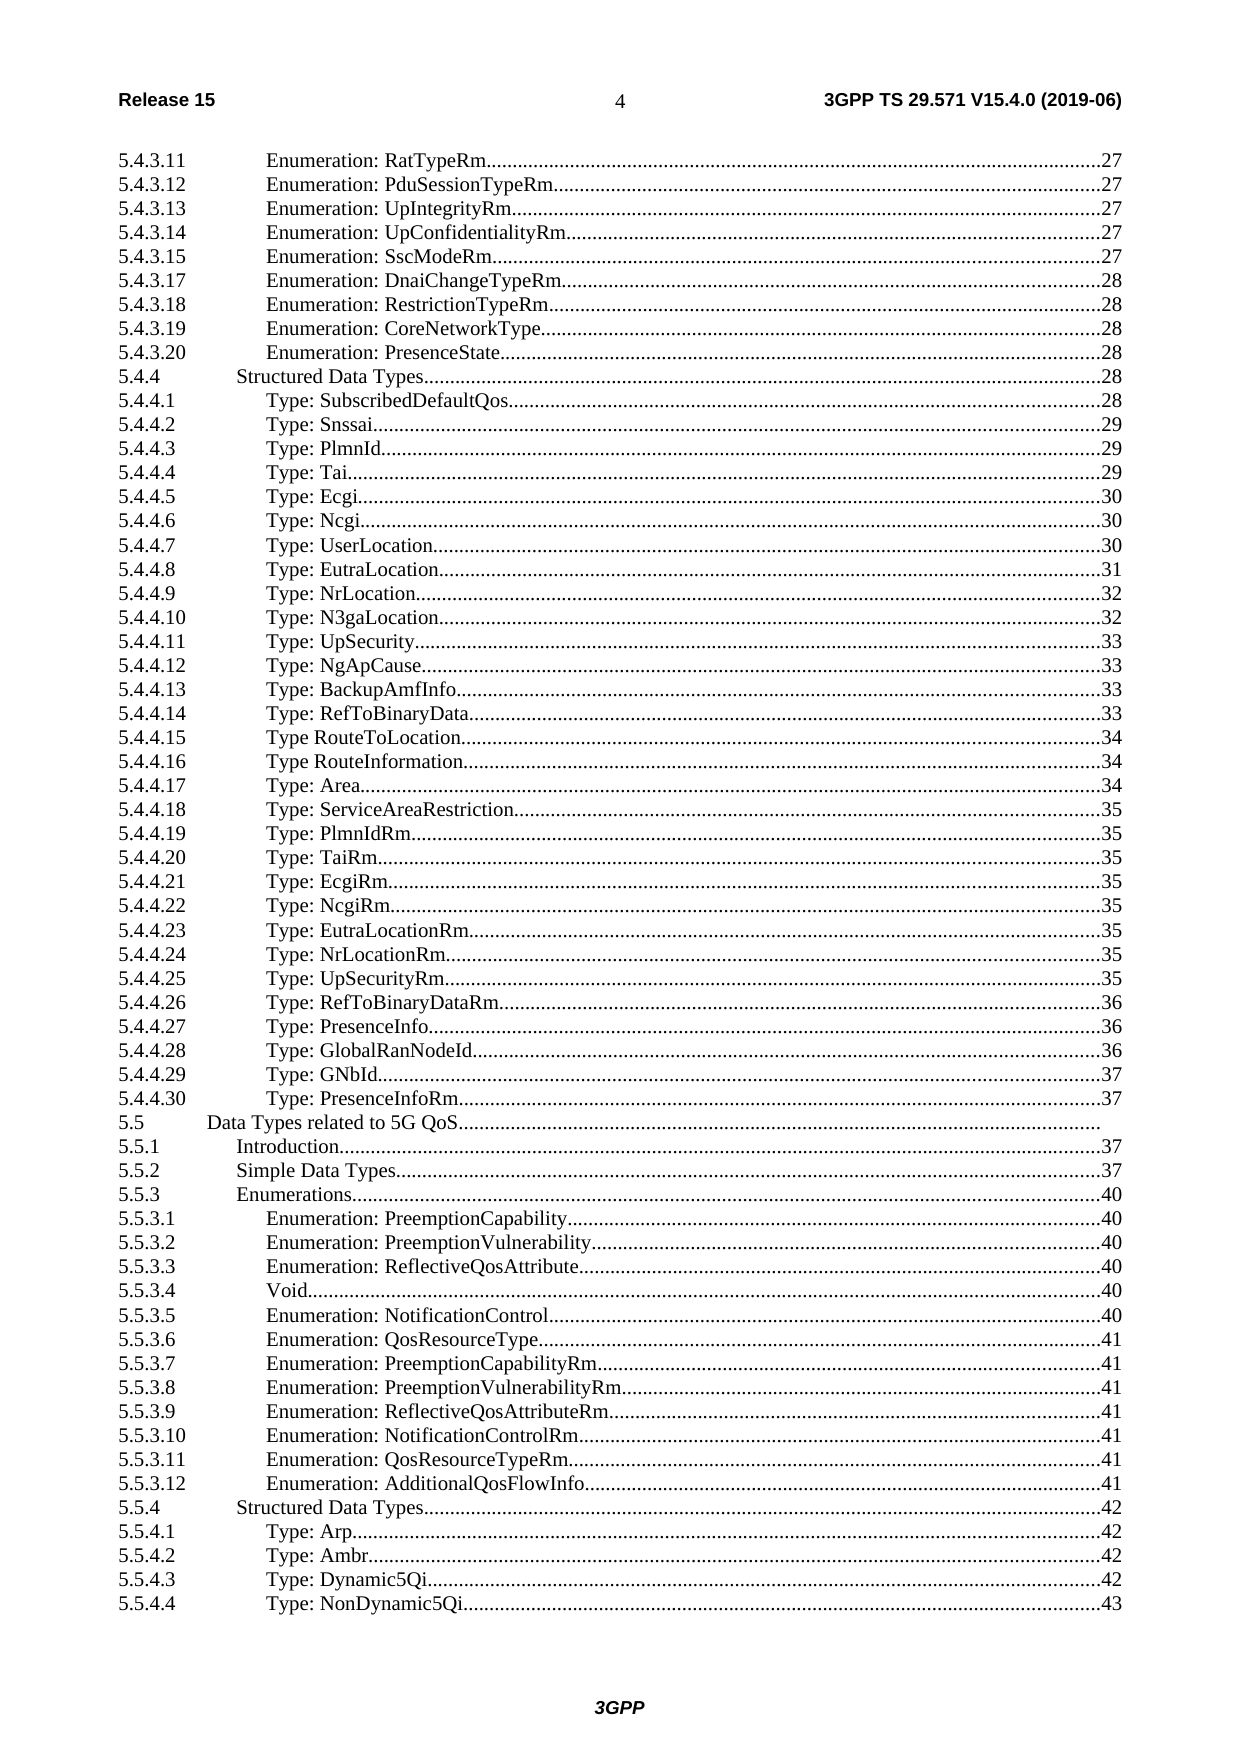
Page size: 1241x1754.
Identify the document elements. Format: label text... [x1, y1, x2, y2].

text 5.4.4.27 Type: PresenceInfo 36 [118, 1014, 1122, 1038]
text 5.5.3.12 Enumeration: AdditionalQosFlowInfo 41 [118, 1471, 1122, 1495]
text 5.5.3.4 Void 40 [118, 1278, 1122, 1302]
text 5.4.4.1 Type: SubscribedDefaultQos 28 [118, 388, 1122, 412]
text 5.5.3.8 Enumeration: PreemptionVulnerabilityRm 41 [118, 1375, 1122, 1399]
text 5.4.4.7 Type: UserLocation 30 [118, 532, 1122, 557]
text 5.4.3.19 Enumeration: CoreNetworkType 28 [118, 316, 1122, 340]
text 5.4.4.22 Type: NcgiRm 35 [118, 893, 1122, 917]
text 5.4.4.19 Type: PlmnIdRm 35 [118, 821, 1122, 845]
text 5.4.4.2 Type: Snssai 29 [118, 412, 1122, 436]
text 5.4.4.11 Type: UpSecurity 33 [118, 629, 1122, 653]
text 5.4.4.23 Type: EutraLocationRm 35 [118, 917, 1122, 942]
text 5.4.3.11 Enumeration: RatTypeRm 27 [118, 147, 1122, 172]
text 5.4.4.14 Type: RefToBinaryData 33 [118, 701, 1122, 725]
text 5.4.4.13 Type: BackupAmfInfo 33 [118, 677, 1122, 701]
text 5.5.3.7 Enumeration: PreemptionCapabilityRm 41 [118, 1351, 1122, 1375]
text 5.4.4.25 Type: UpSecurityRm 35 [118, 966, 1122, 990]
text 5.5.4.4 Type: NonDynamic5Qi 43 [118, 1591, 1122, 1615]
text 5.4.4.9 Type: NrLocation 32 [118, 581, 1122, 605]
text 5.5.3.2 Enumeration: PreemptionVulnerability 40 [118, 1230, 1122, 1254]
text 5.4.3.17 Enumeration: DnaiChangeTypeRm 28 [118, 268, 1122, 292]
text 5.5.2 Simple Data Types 37 [118, 1158, 1122, 1182]
text 5.5 Data Types related to 5G QoS 37 [118, 1110, 1078, 1134]
text 5.4.4.16 Type RouteInformation 34 [118, 749, 1122, 773]
text 5.5.1 Introduction 37 [118, 1134, 1122, 1158]
text 5.4.4.21 Type: EcgiRm 35 [118, 869, 1122, 893]
text 5.4.3.20 Enumeration: PresenceState 28 [118, 340, 1122, 364]
text 5.5.3 Enumerations 40 [118, 1182, 1122, 1206]
text 5.4.4.5 Type: Ecgi 30 [118, 484, 1122, 508]
text 5.5.3.3 Enumeration: ReflectiveQosAttribute 40 [118, 1254, 1122, 1278]
text 5.5.4 Structured Data Types 42 [118, 1495, 1122, 1519]
text 5.5.3.5 Enumeration: NotificationControl 40 [118, 1302, 1122, 1327]
text 5.4.4 Structured Data Types 28 [118, 364, 1122, 388]
text 5.5.3.10 Enumeration: NotificationControlRm 41 [118, 1423, 1122, 1447]
text 5.4.4.17 Type: Area 34 [118, 773, 1122, 797]
text 5.5.3.6 Enumeration: QosResourceType 41 [118, 1327, 1122, 1351]
text 5.4.4.26 Type: RefToBinaryDataRm 36 [118, 990, 1122, 1014]
text 5.4.4.12 Type: NgApCause 33 [118, 653, 1122, 677]
text 5.4.3.18 Enumeration: RestrictionTypeRm 28 [118, 292, 1122, 316]
text 5.4.4.8 Type: EutraLocation 31 [118, 557, 1122, 581]
text 5.5.4.2 Type: Ambr 42 [118, 1543, 1122, 1567]
text 5.5.4.1 Type: Arp 42 [118, 1519, 1122, 1543]
text 5.4.4.29 Type: GNbId 37 [118, 1062, 1122, 1086]
text 5.5.3.11 Enumeration: QosResourceTypeRm 41 [118, 1447, 1122, 1471]
text 5.4.3.14 Enumeration: UpConfidentialityRm 27 [118, 220, 1122, 244]
text 5.5.4.3 Type: Dynamic5Qi 42 [118, 1567, 1122, 1591]
text 5.4.3.13 Enumeration: UpIntegrityRm 27 [118, 196, 1122, 220]
text 5.5.3.1 Enumeration: PreemptionCapability 40 [118, 1206, 1122, 1230]
text 5.5.3.9 Enumeration: ReflectiveQosAttributeRm 41 [118, 1399, 1122, 1423]
text 5.4.3.15 Enumeration: SscModeRm 27 [118, 244, 1122, 268]
text 5.4.4.20 Type: TaiRm 35 [118, 845, 1122, 869]
text 5.4.4.18 Type: ServiceAreaRestriction 35 [118, 797, 1122, 821]
text 5.4.4.28 Type: GlobalRanNodeId 36 [118, 1038, 1122, 1062]
text 5.4.4.30 Type: PresenceInfoRm 37 [118, 1086, 1122, 1110]
text 5.4.4.4 Type: Tai 29 [118, 460, 1122, 484]
text 5.4.4.24 Type: NrLocationRm 35 [118, 942, 1122, 966]
text 5.4.4.15 Type RouteToLocation 34 [118, 725, 1122, 749]
text 5.4.4.6 Type: Ncgi 30 [118, 508, 1122, 532]
text 5.4.4.3 Type: PlmnId 29 [118, 436, 1122, 460]
text 5.4.4.10 Type: N3gaLocation 32 [118, 605, 1122, 629]
text 5.4.3.12 Enumeration: PduSessionTypeRm 27 [118, 172, 1122, 196]
